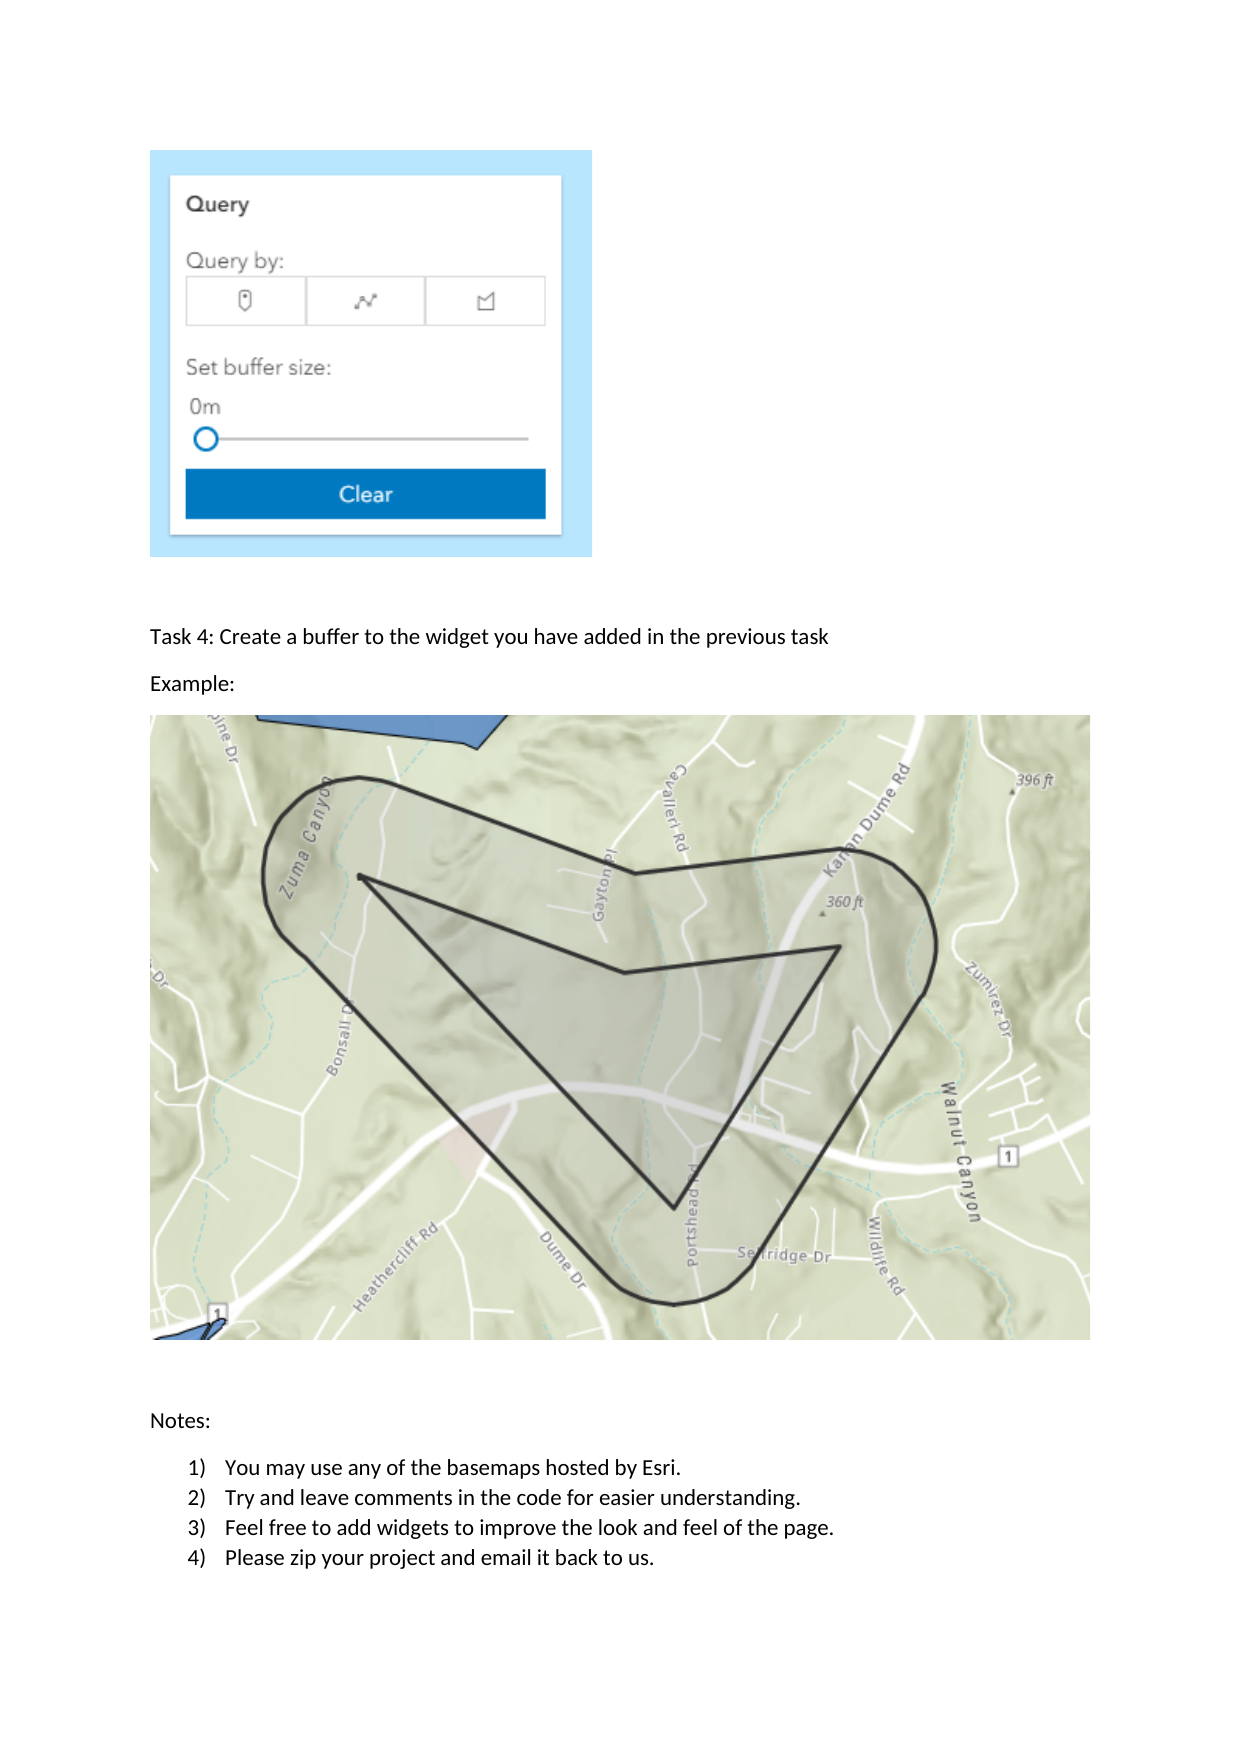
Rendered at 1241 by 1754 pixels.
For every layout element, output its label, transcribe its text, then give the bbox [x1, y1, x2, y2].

list You may use any of the basemaps hosted by Esri. [187, 1453, 1090, 1481]
text Example: [150, 669, 1090, 697]
picture [150, 715, 1091, 1340]
picture [150, 150, 593, 557]
list Please zip your project and email it back to us. [187, 1543, 1090, 1571]
text Notes: [150, 1406, 1090, 1434]
list Feel free to add widgets to improve the look and feel of the page. [187, 1513, 1090, 1541]
list Try and leave comments in the code for easier understanding. [187, 1483, 1090, 1511]
text Task 4: Create a buffer to the widget you have added in the previous task [150, 622, 1090, 650]
